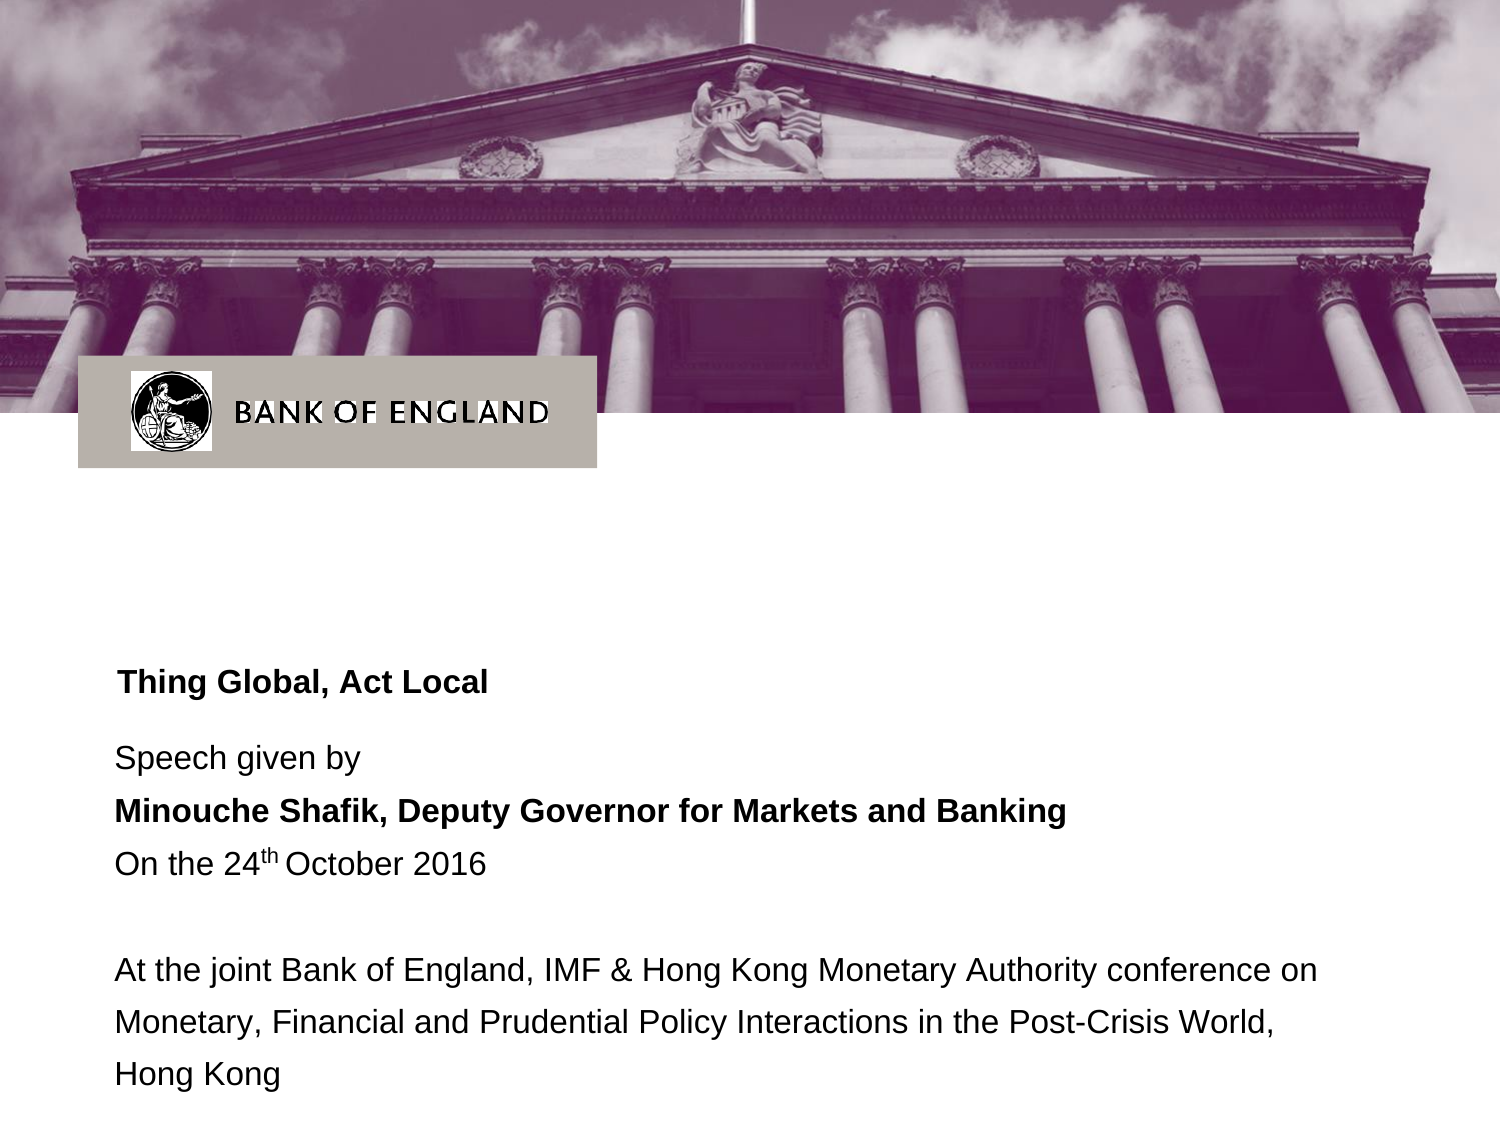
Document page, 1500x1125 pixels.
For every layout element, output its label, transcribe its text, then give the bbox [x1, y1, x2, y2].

picture [503, 401, 523, 423]
picture [363, 401, 376, 423]
picture [478, 400, 498, 423]
picture [437, 400, 456, 423]
text Speech given by [114, 738, 1500, 776]
text At the joint Bank of England, IMF & Hong Kong Monetary Authority conference on Monetary, Financial and Prudential Policy Interactions in the Post-Crisis World, Hong Kong [114, 950, 1326, 1092]
picture [411, 401, 431, 423]
picture [254, 400, 275, 423]
picture [334, 400, 357, 423]
picture [391, 401, 405, 423]
picture [236, 401, 251, 423]
picture [131, 371, 212, 452]
text Minouche Shafik, Deputy Governor for Markets and Banking [114, 791, 1500, 829]
text On the 24th October 2016 [114, 843, 1500, 883]
picture [280, 401, 299, 423]
text Thing Global, Act Local [117, 663, 1500, 701]
picture [0, 0, 1500, 413]
picture [306, 401, 323, 423]
picture [530, 401, 548, 423]
